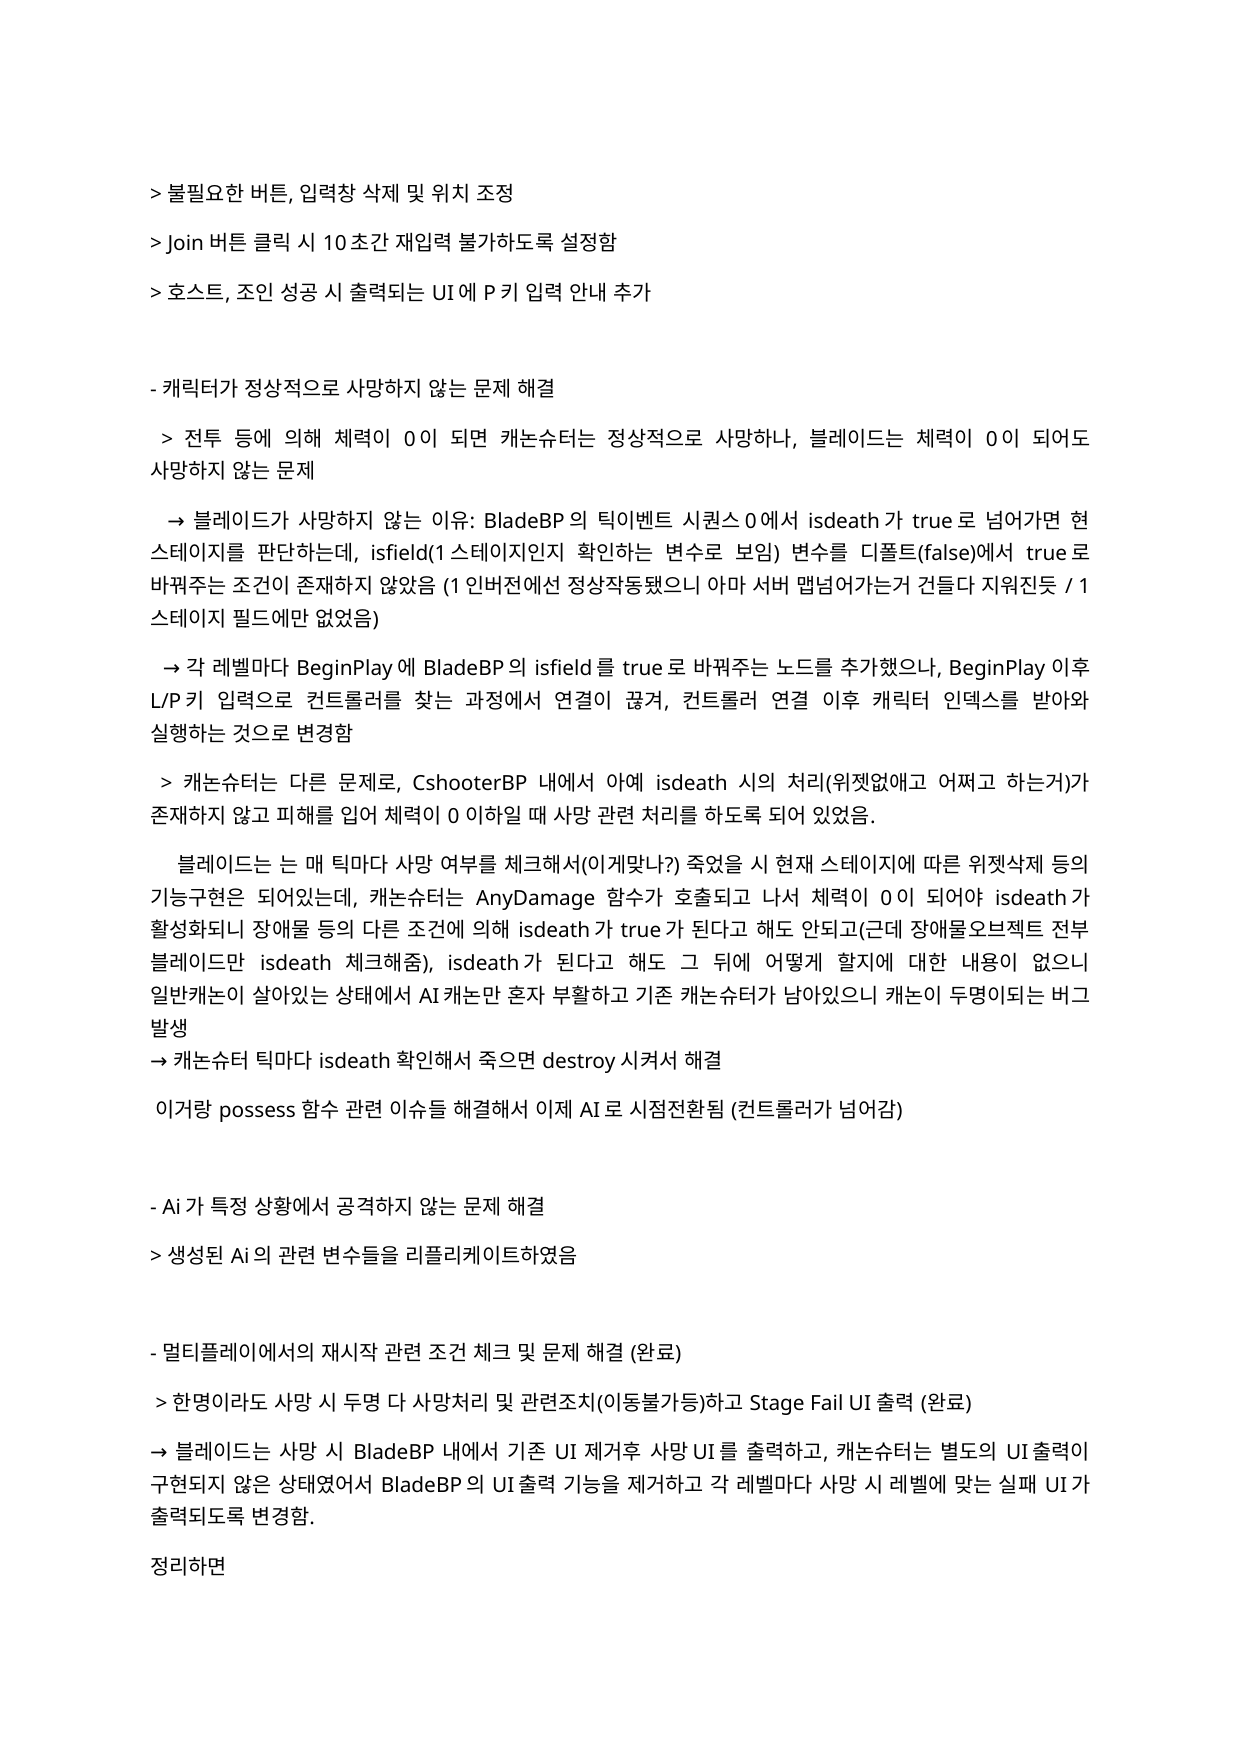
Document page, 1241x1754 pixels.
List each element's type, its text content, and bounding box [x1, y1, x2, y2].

text > Join 버튼 클릭 시 10초간 재입력 불가하도록 설정함 [150, 227, 1090, 257]
text 정리하면 [150, 1550, 1090, 1580]
text - Ai가 특정 상황에서 공격하지 않는 문제 해결 [150, 1190, 1090, 1221]
text - 캐릭터가 정상적으로 사망하지 않는 문제 해결 [150, 373, 1090, 403]
text → 각 레벨마다 BeginPlay에 BladeBP의 isfield를 true로 바꿔주는 노드를 추가했으나, BeginPlay 이후 L/P키 입력으로 컨트롤러를 찾는 과정에서 연결이 끊겨, 컨트롤러 연결 이후 캐릭터 인덱스를 받아와 실행하는 것으로 변경함 [150, 651, 1090, 747]
text > 전투 등에 의해 체력이 0이 되면 캐논슈터는 정상적으로 사망하나, 블레이드는 체력이 0이 되어도 사망하지 않는 문제 [150, 422, 1090, 485]
text > 호스트, 조인 성공 시 출력되는 UI에 P키 입력 안내 추가 [150, 276, 1090, 306]
text 블레이드는 는 매 틱마다 사망 여부를 체크해서(이게맞나?) 죽었을 시 현재 스테이지에 따른 위젯삭제 등의 기능구현은 되어있는데, 캐논슈터는 AnyDamage 함수가 호출되고 나서 체력이 0이 되어야 isdeath가 활성화되니 장애물 등의 다른 조건에 의해 isdeath가 true가 된다고 해도 안되고(근데 장애물오브젝트 전부 블레이드만 isdeath 체크해줌), isdeath가 된다고 해도 그 뒤에 어떻게 할지에 대한 내용이 없으니 일반캐논이 살아있는 상태에서 AI캐논만 혼자 부활하고 기존 캐논슈터가 남아있으니 캐논이 두명이되는 버그 발생 → 캐논슈터 틱마다 isdeath 확인해서 죽으면 destroy 시켜서 해결 [150, 848, 1090, 1075]
text > 캐논슈터는 다른 문제로, CshooterBP 내에서 아예 isdeath 시의 처리(위젯없애고 어쩌고 하는거)가 존재하지 않고 피해를 입어 체력이 0 이하일 때 사망 관련 처리를 하도록 되어 있었음. [150, 766, 1090, 829]
text - 멀티플레이에서의 재시작 관련 조건 체크 및 문제 해결 (완료) [150, 1336, 1090, 1367]
text > 생성된 Ai의 관련 변수들을 리플리케이트하였음 [150, 1240, 1090, 1270]
text → 블레이드가 사망하지 않는 이유: BladeBP의 틱이벤트 시퀀스0에서 isdeath가 true로 넘어가면 현 스테이지를 판단하는데, isfield(1스테이지인지 확인하는 변수로 보임) 변수를 디폴트(false)에서 true로 바꿔주는 조건이 존재하지 않았음 (1인버전에선 정상작동됐으니 아마 서버 맵넘어가는거 건들다 지워진듯 / 1스테이지 필드에만 없었음) [150, 504, 1090, 632]
text 이거랑 possess 함수 관련 이슈들 해결해서 이제 AI로 시점전환됨 (컨트롤러가 넘어감) [150, 1094, 1090, 1124]
text > 불필요한 버튼, 입력창 삭제 및 위치 조정 [150, 177, 1090, 207]
text → 블레이드는 사망 시 BladeBP 내에서 기존 UI 제거후 사망UI를 출력하고, 캐논슈터는 별도의 UI출력이 구현되지 않은 상태였어서 BladeBP의 UI출력 기능을 제거하고 각 레벨마다 사망 시 레벨에 맞는 실패 UI가 출력되도록 변경함. [150, 1435, 1090, 1531]
text > 한명이라도 사망 시 두명 다 사망처리 및 관련조치(이동불가등)하고 Stage Fail UI 출력 (완료) [150, 1386, 1090, 1416]
